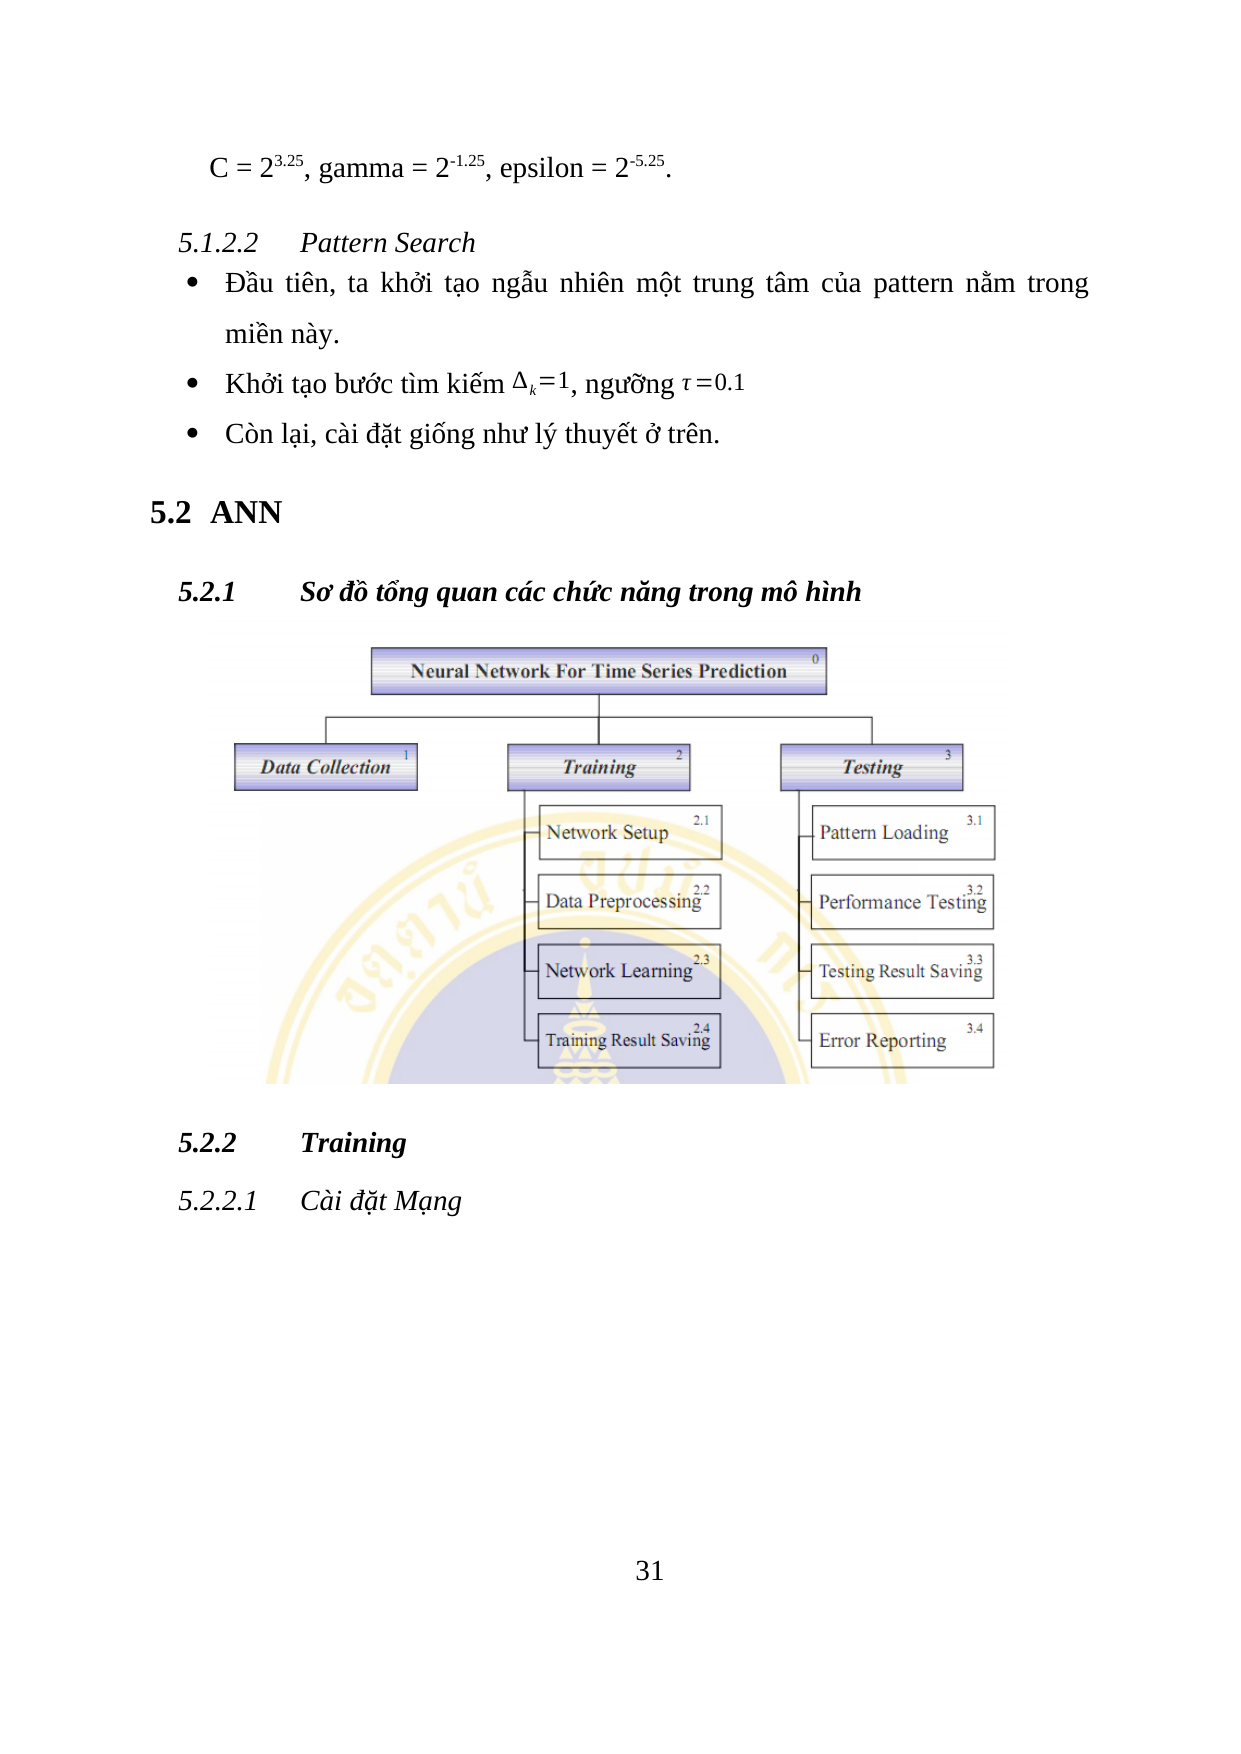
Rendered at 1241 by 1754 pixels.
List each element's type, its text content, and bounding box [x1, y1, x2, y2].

subtitle Sơ đồ tổng quan các chức năng trong mô hình [178, 574, 1090, 608]
subtitle Training [178, 1125, 1090, 1158]
picture [209, 620, 1008, 1084]
text C = 23.25, gamma = 2-1.25, epsilon = 2-5.25. [150, 150, 1090, 184]
subtitle Pattern Search [178, 226, 1090, 259]
subtitle Cài đặt Mạng [178, 1183, 1090, 1217]
list Còn lại, cài đặt giống như lý thuyết ở trên. [187, 416, 1090, 450]
list Khởi tạo bước tìm kiếm , ngưỡng [187, 366, 1090, 400]
list Đầu tiên, ta khởi tạo ngẫu nhiên một trung tâm của pattern nằm trong miền này. [187, 265, 1090, 349]
subtitle ANN [150, 492, 1090, 530]
